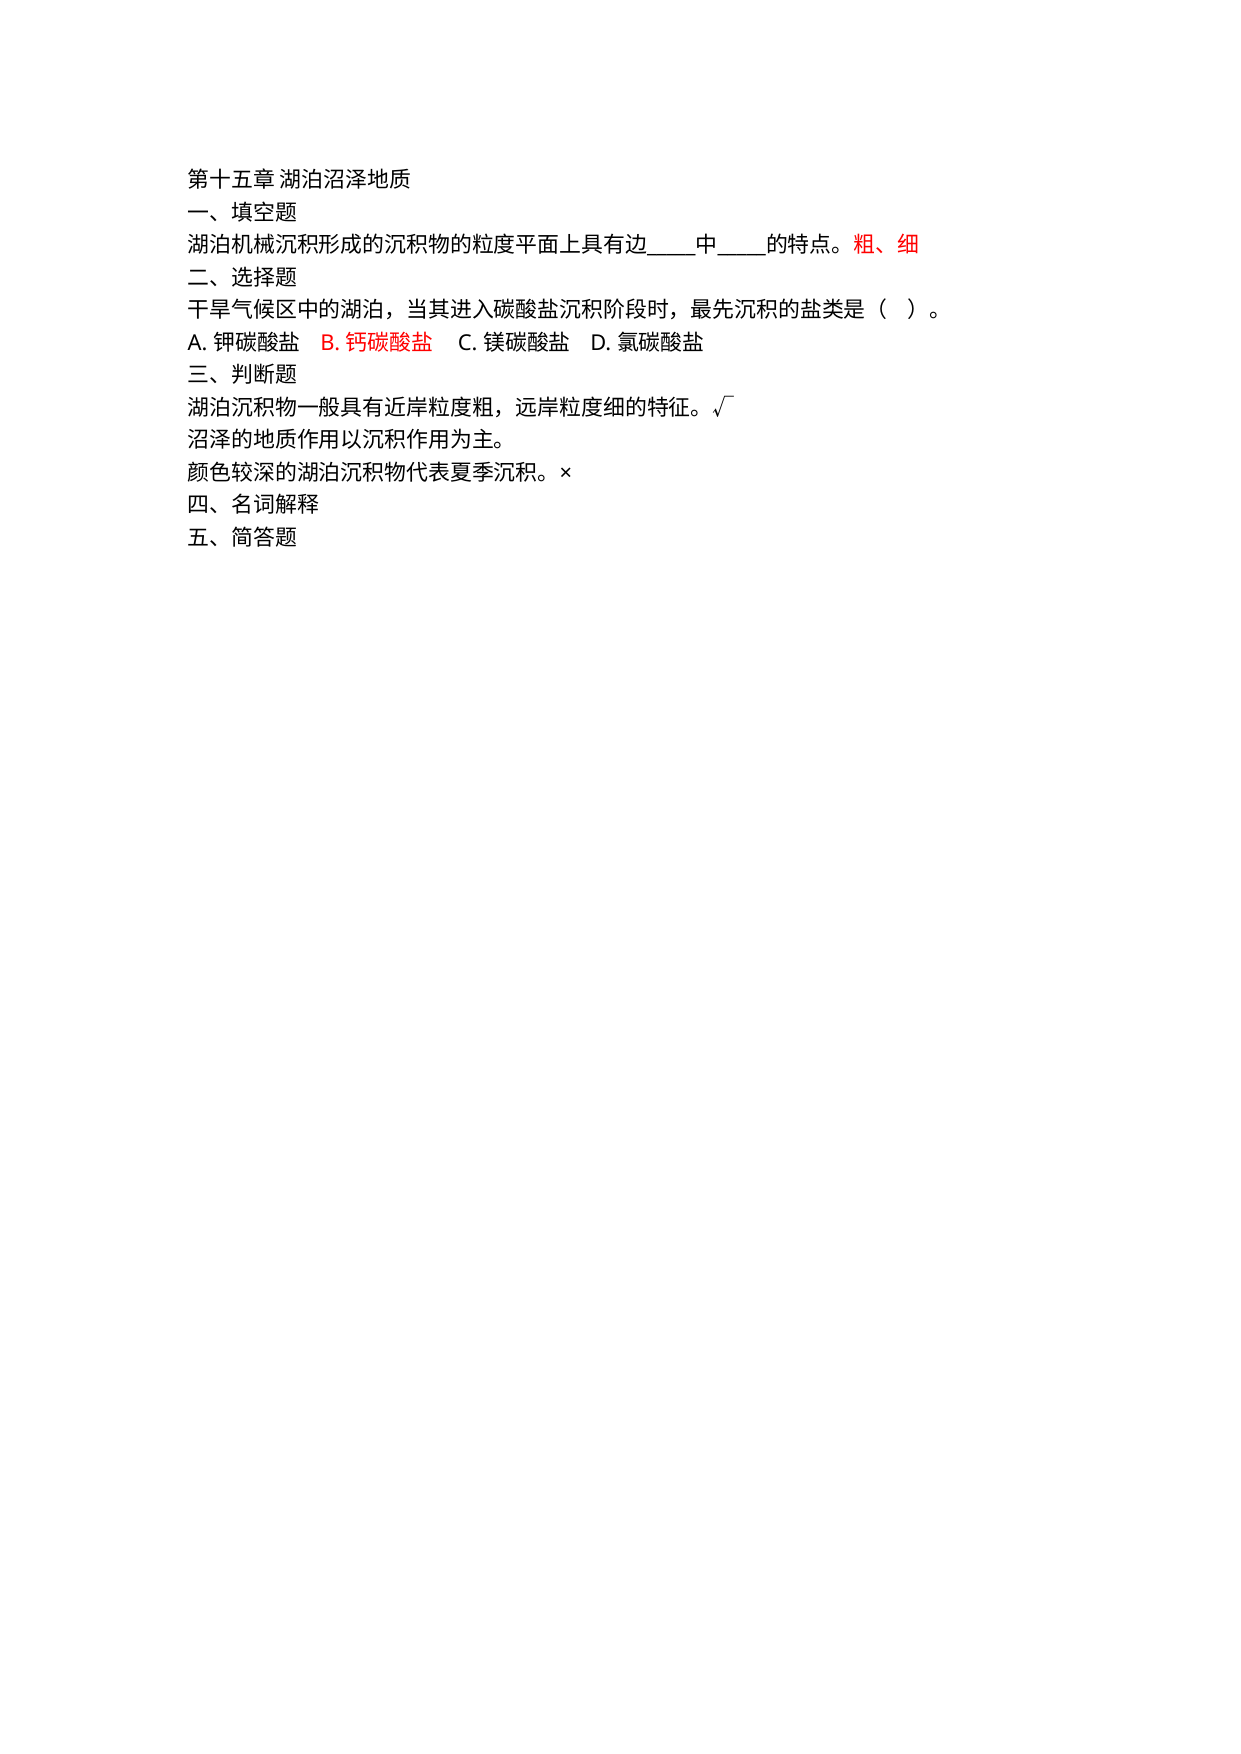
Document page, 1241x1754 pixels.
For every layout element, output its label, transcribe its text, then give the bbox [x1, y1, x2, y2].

text A. 钾碳酸盐 B. 钙碳酸盐 C. 镁碳酸盐 D. 氯碳酸盐 [187, 324, 1053, 357]
text 四、名词解释 [187, 487, 1053, 519]
text 干旱气候区中的湖泊，当其进入碳酸盐沉积阶段时，最先沉积的盐类是（ ）。 [187, 292, 1053, 324]
text 颜色较深的湖泊沉积物代表夏季沉积。× [187, 454, 1053, 487]
text 三、判断题 [187, 357, 1053, 389]
text 沼泽的地质作用以沉积作用为主。 [187, 422, 1053, 454]
text 五、简答题 [187, 519, 1053, 552]
text 第十五章 湖泊沼泽地质 [187, 162, 1053, 194]
text 二、选择题 [187, 259, 1053, 292]
text 湖泊机械沉积形成的沉积物的粒度平面上具有边_____中_____的特点。粗、细 [187, 227, 1053, 259]
text 湖泊沉积物一般具有近岸粒度粗，远岸粒度细的特征。√ [187, 389, 1053, 422]
text 一、填空题 [187, 194, 1053, 227]
